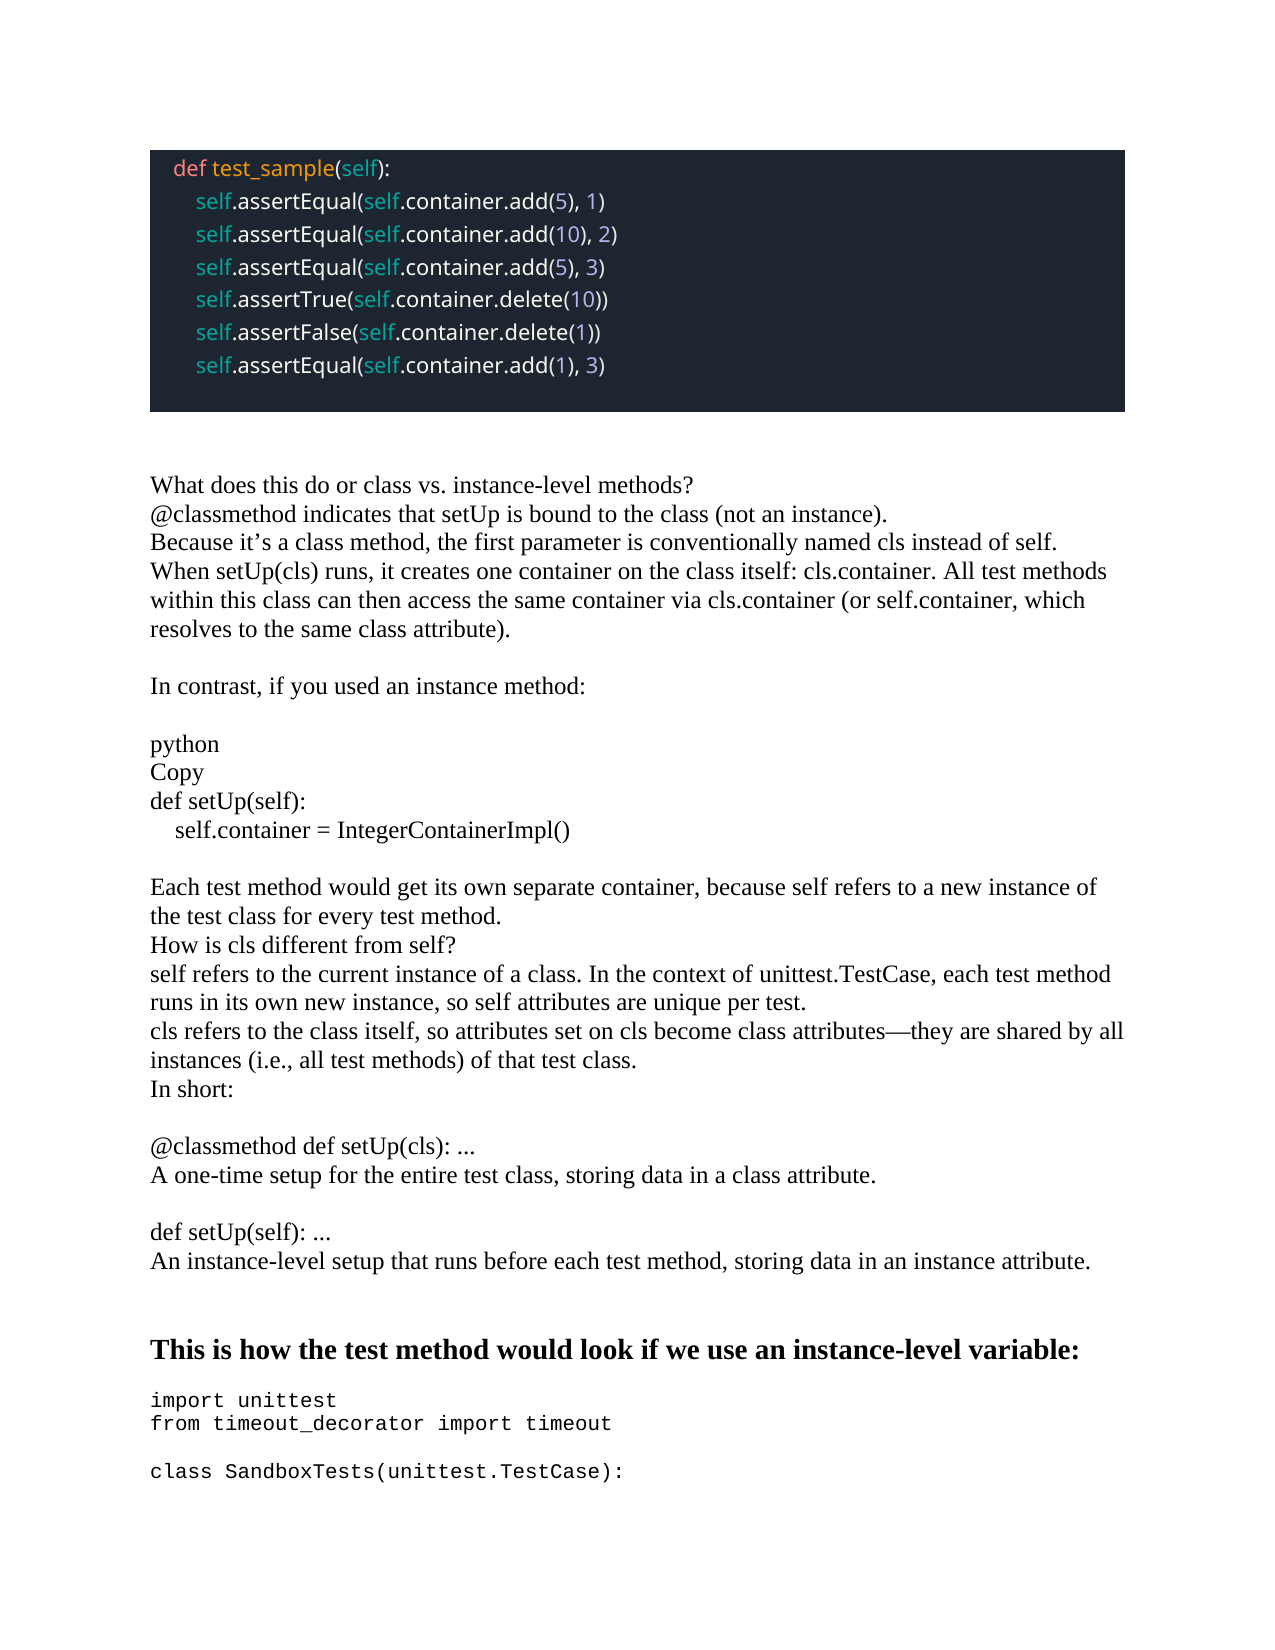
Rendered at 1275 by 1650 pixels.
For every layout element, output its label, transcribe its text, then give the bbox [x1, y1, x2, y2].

text @classmethod indicates that setUp is bound to the class (not an instance). [150, 499, 1125, 527]
text self.assertEqual(self.container.add(5), 1) [150, 183, 1125, 216]
text Because it’s a class method, the first parameter is conventionally named cls instead of self. [150, 527, 1125, 556]
text self.assertTrue(self.container.delete(10)) [150, 281, 1125, 314]
text Copy [150, 757, 1125, 786]
text An instance-level setup that runs before each test method, storing data in an instance attribute. [150, 1246, 1125, 1275]
text self.container = IntegerContainerImpl() [150, 815, 1125, 844]
text A one-time setup for the entire test class, storing data in a class attribute. [150, 1160, 1125, 1189]
text Each test method would get its own separate container, because self refers to a new instance of the test class for every test method. [150, 872, 1125, 930]
text How is cls different from self? [150, 930, 1125, 959]
text @classmethod def setUp(cls): ... [150, 1131, 1125, 1160]
text def setUp(self): ... [150, 1217, 1125, 1246]
text self.assertEqual(self.container.add(1), 3) [150, 347, 1125, 380]
text This is how the test method would look if we use an instance-level variable: import unittest [150, 1332, 1125, 1413]
text python [150, 729, 1125, 757]
text In short: [150, 1074, 1125, 1102]
text What does this do or class vs. instance-level methods? [150, 470, 1125, 499]
text self.assertEqual(self.container.add(10), 2) [150, 216, 1125, 248]
text cls refers to the class itself, so attributes set on cls become class attributes—they are shared by all instances (i.e., all test methods) of that test class. [150, 1016, 1125, 1074]
text class SandboxTests(unittest.TestCase): [150, 1461, 1125, 1484]
text In contrast, if you used an instance method: [150, 671, 1125, 700]
text self.assertFalse(self.container.delete(1)) [150, 314, 1125, 347]
text When setUp(cls) runs, it creates one container on the class itself: cls.container. All test methods within this class can then access the same container via cls.container (or self.container, which resolves to the same class attribute). [150, 556, 1125, 642]
text self.assertEqual(self.container.add(5), 3) [150, 248, 1125, 281]
text def setUp(self): [150, 786, 1125, 815]
text def test_sample(self): [150, 150, 1125, 183]
text self refers to the current instance of a class. In the context of unittest.TestCase, each test method runs in its own new instance, so self attributes are unique per test. [150, 959, 1125, 1016]
text from timeout_decorator import timeout [150, 1413, 1125, 1437]
